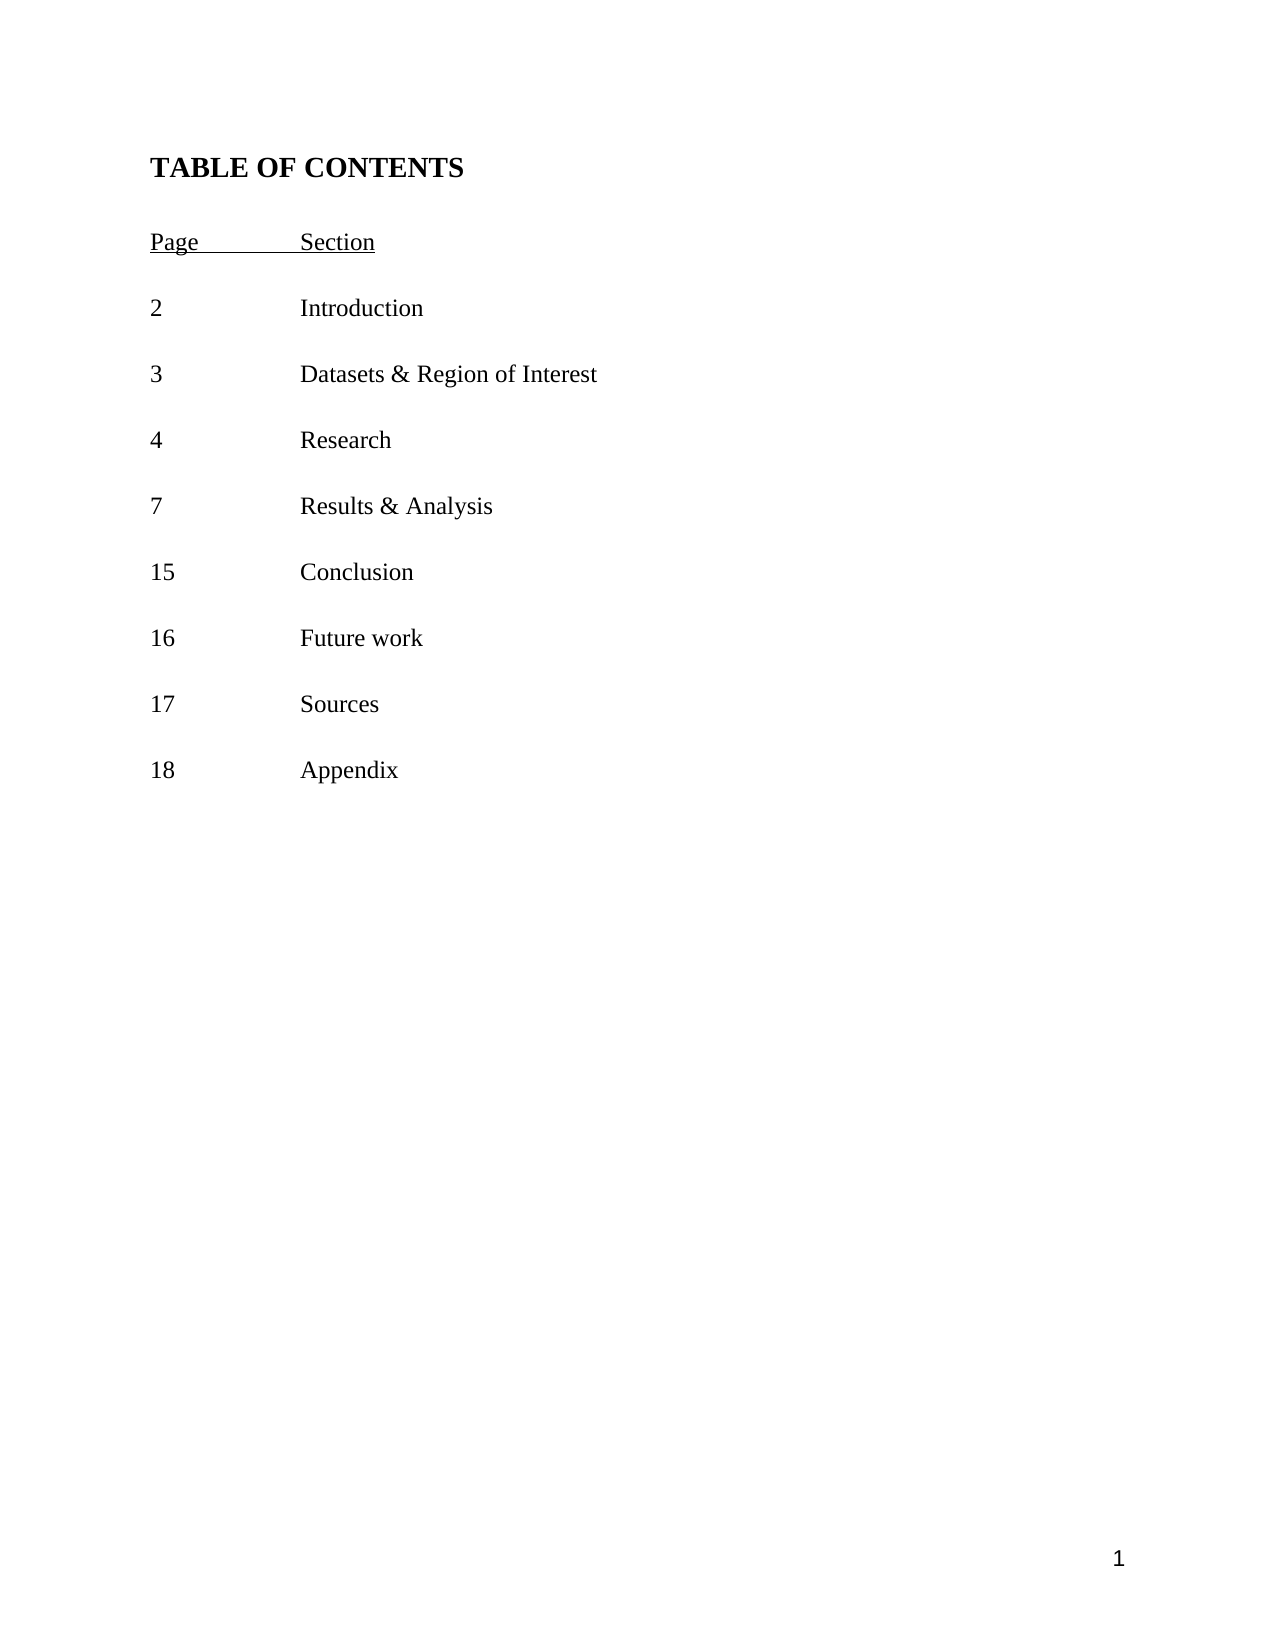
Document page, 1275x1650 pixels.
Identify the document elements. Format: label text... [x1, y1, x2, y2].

text 7 Results & Analysis [150, 491, 1125, 520]
text 4 Research [150, 425, 1125, 454]
text TABLE OF CONTENTS [150, 150, 1125, 183]
text 18 Appendix [150, 755, 1125, 784]
text Page Section [150, 227, 1125, 256]
text 3 Datasets & Region of Interest [150, 359, 1125, 388]
text 17 Sources [150, 689, 1125, 718]
text 16 Future work [150, 623, 1125, 652]
text 2 Introduction [150, 293, 1125, 322]
text 15 Conclusion [150, 557, 1125, 586]
